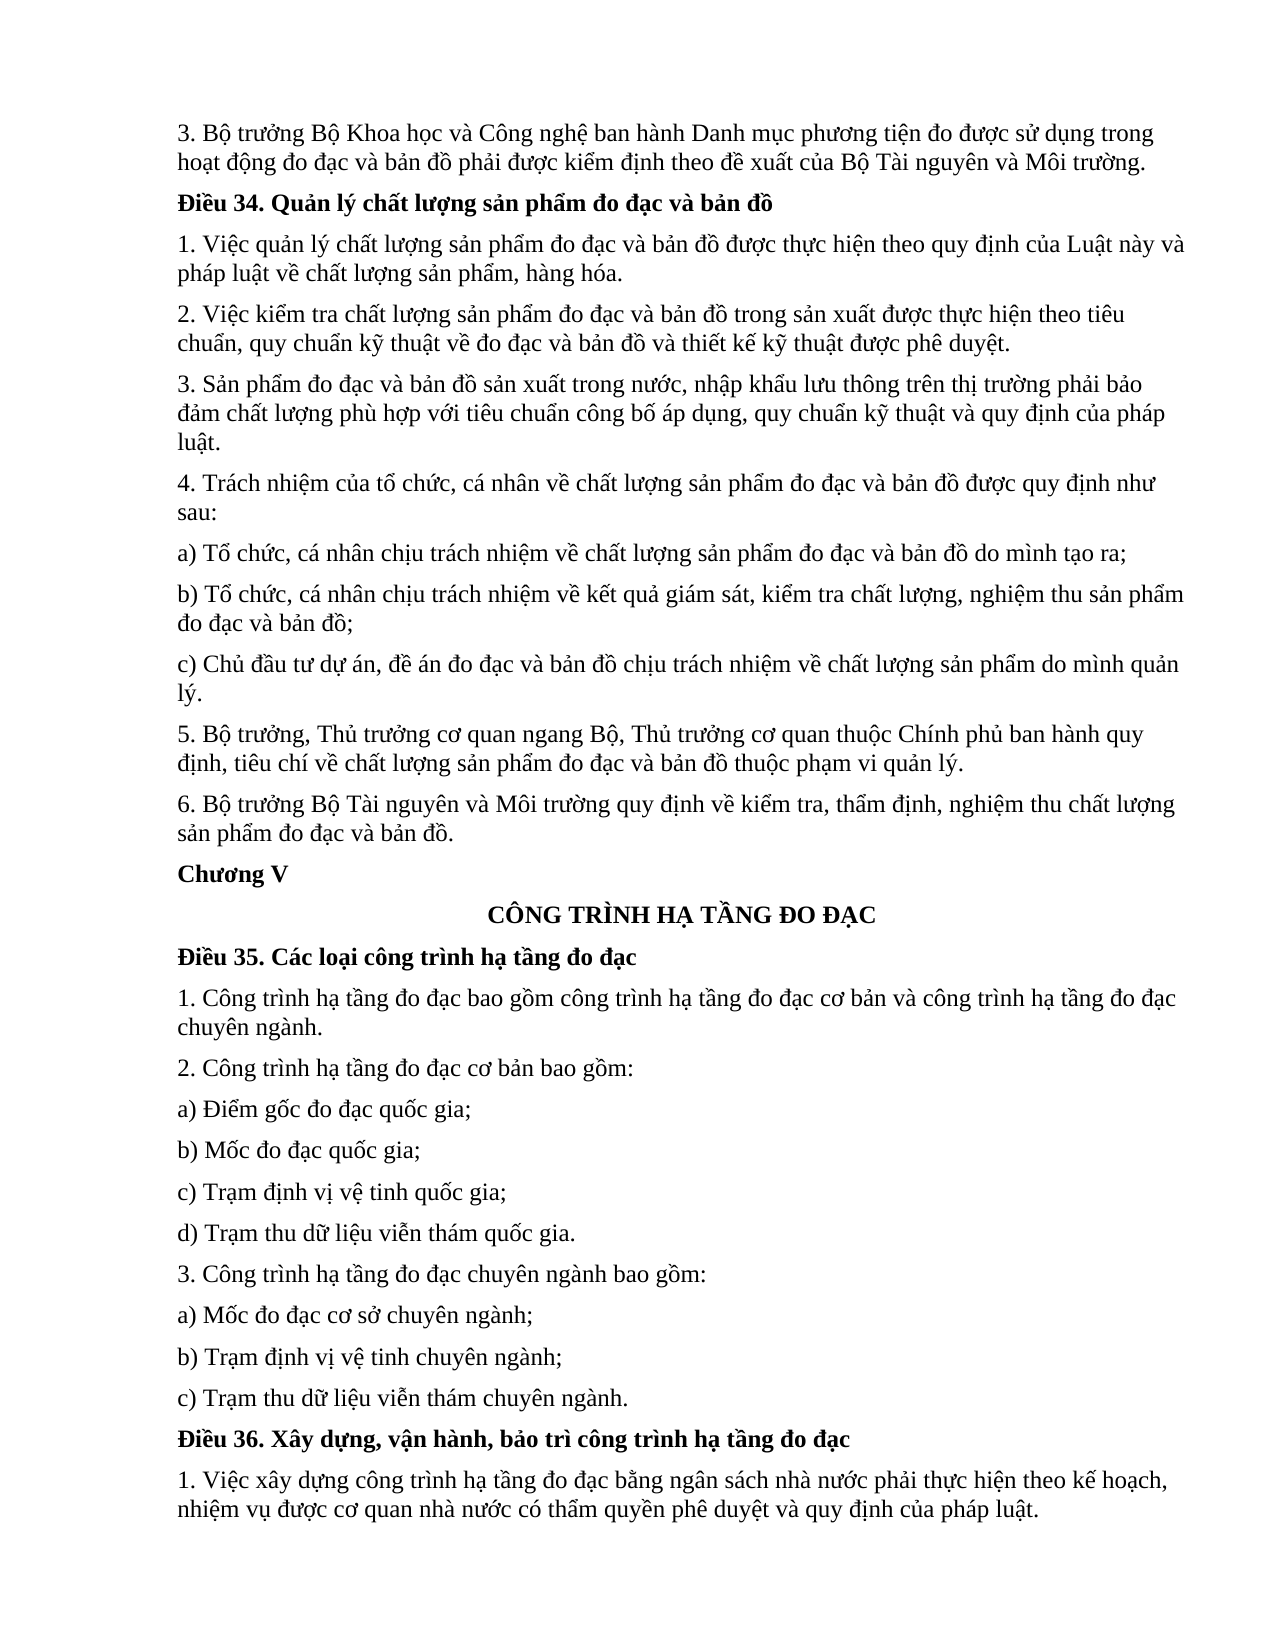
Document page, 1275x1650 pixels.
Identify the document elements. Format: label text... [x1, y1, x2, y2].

text 4. Trách nhiệm của tổ chức, cá nhân về chất lượng sản phẩm đo đạc và bản đồ được quy định như sau: [177, 468, 1186, 526]
text Chương V [177, 859, 1186, 888]
text 1. Việc quản lý chất lượng sản phẩm đo đạc và bản đồ được thực hiện theo quy định của Luật này và pháp luật về chất lượng sản phẩm, hàng hóa. [177, 229, 1186, 287]
text c) Chủ đầu tư dự án, đề án đo đạc và bản đồ chịu trách nhiệm về chất lượng sản phẩm do mình quản lý. [177, 649, 1186, 707]
text c) Trạm thu dữ liệu viễn thám chuyên ngành. [177, 1383, 1186, 1412]
text d) Trạm thu dữ liệu viễn thám quốc gia. [177, 1218, 1186, 1247]
text b) Tổ chức, cá nhân chịu trách nhiệm về kết quả giám sát, kiểm tra chất lượng, nghiệm thu sản phẩm đo đạc và bản đồ; [177, 579, 1186, 637]
text Điều 34. Quản lý chất lượng sản phẩm đo đạc và bản đồ [177, 188, 1186, 217]
text 3. Sản phẩm đo đạc và bản đồ sản xuất trong nước, nhập khẩu lưu thông trên thị trường phải bảo đảm chất lượng phù hợp với tiêu chuẩn công bố áp dụng, quy chuẩn kỹ thuật và quy định của pháp luật. [177, 369, 1186, 456]
text 2. Công trình hạ tầng đo đạc cơ bản bao gồm: [177, 1053, 1186, 1082]
text 2. Việc kiểm tra chất lượng sản phẩm đo đạc và bản đồ trong sản xuất được thực hiện theo tiêu chuẩn, quy chuẩn kỹ thuật về đo đạc và bản đồ và thiết kế kỹ thuật được phê duyệt. [177, 299, 1186, 357]
text a) Tổ chức, cá nhân chịu trách nhiệm về chất lượng sản phẩm đo đạc và bản đồ do mình tạo ra; [177, 538, 1186, 567]
text 5. Bộ trưởng, Thủ trưởng cơ quan ngang Bộ, Thủ trưởng cơ quan thuộc Chính phủ ban hành quy định, tiêu chí về chất lượng sản phẩm đo đạc và bản đồ thuộc phạm vi quản lý. [177, 719, 1186, 777]
text 3. Công trình hạ tầng đo đạc chuyên ngành bao gồm: [177, 1259, 1186, 1288]
text c) Trạm định vị vệ tinh quốc gia; [177, 1177, 1186, 1206]
text 1. Việc xây dựng công trình hạ tầng đo đạc bằng ngân sách nhà nước phải thực hiện theo kế hoạch, nhiệm vụ được cơ quan nhà nước có thẩm quyền phê duyệt và quy định của pháp luật. [177, 1466, 1186, 1523]
text 6. Bộ trưởng Bộ Tài nguyên và Môi trường quy định về kiểm tra, thẩm định, nghiệm thu chất lượng sản phẩm đo đạc và bản đồ. [177, 789, 1186, 847]
text Điều 36. Xây dựng, vận hành, bảo trì công trình hạ tầng đo đạc [177, 1424, 1186, 1453]
text a) Điểm gốc đo đạc quốc gia; [177, 1094, 1186, 1123]
text Điều 35. Các loại công trình hạ tầng đo đạc [177, 942, 1186, 971]
text b) Mốc đo đạc quốc gia; [177, 1136, 1186, 1164]
text CÔNG TRÌNH HẠ TẦNG ĐO ĐẠC [177, 901, 1186, 929]
text a) Mốc đo đạc cơ sở chuyên ngành; [177, 1301, 1186, 1329]
text 3. Bộ trưởng Bộ Khoa học và Công nghệ ban hành Danh mục phương tiện đo được sử dụng trong hoạt động đo đạc và bản đồ phải được kiểm định theo đề xuất của Bộ Tài nguyên và Môi trường. [177, 118, 1186, 176]
text 1. Công trình hạ tầng đo đạc bao gồm công trình hạ tầng đo đạc cơ bản và công trình hạ tầng đo đạc chuyên ngành. [177, 983, 1186, 1041]
text b) Trạm định vị vệ tinh chuyên ngành; [177, 1342, 1186, 1371]
